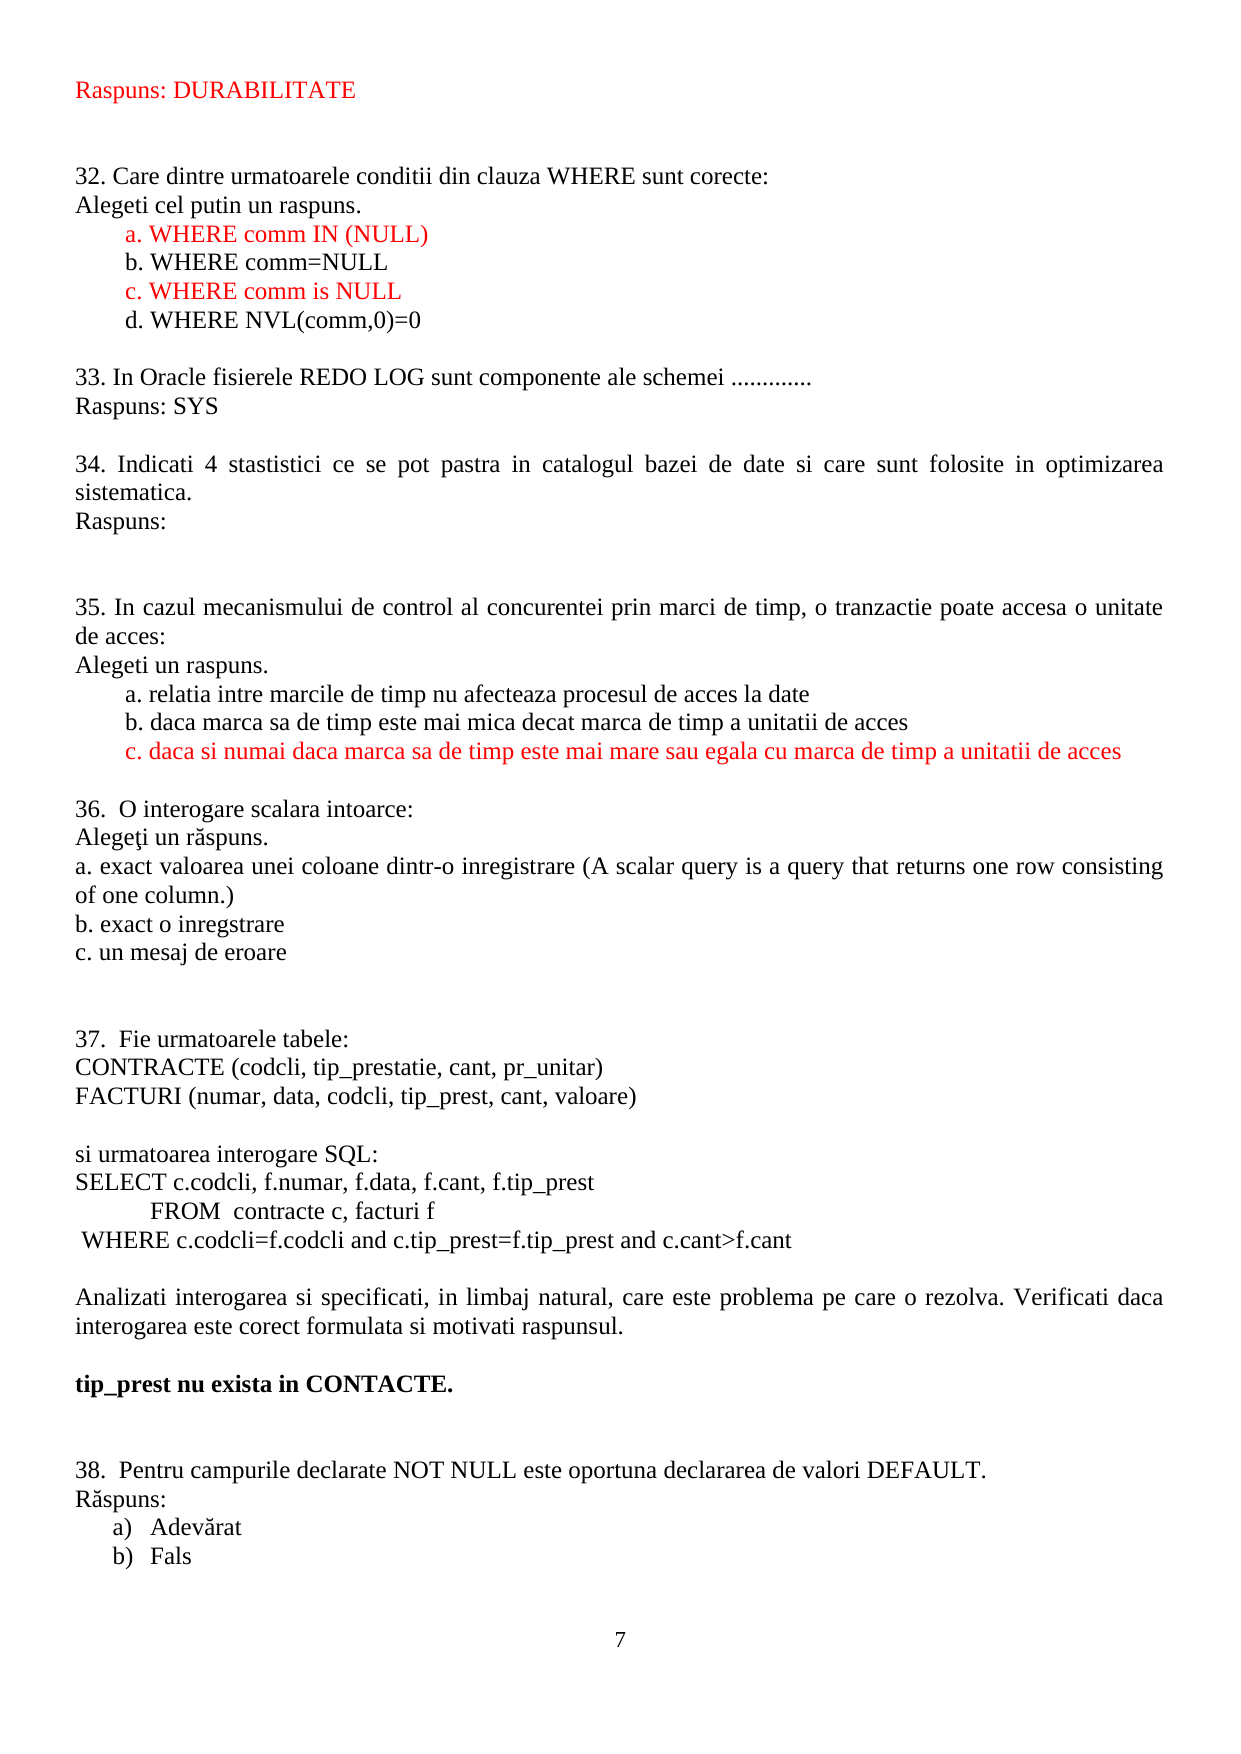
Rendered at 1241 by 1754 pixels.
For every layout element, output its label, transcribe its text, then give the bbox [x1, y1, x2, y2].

text SELECT c.codcli, f.numar, f.data, f.cant, f.tip_prest [75, 1167, 1165, 1196]
text Raspuns: SYS [75, 391, 1165, 420]
text Răspuns: [75, 1484, 1165, 1512]
text b. WHERE comm=NULL [75, 247, 1165, 276]
text 34. Indicati 4 stastistici ce se pot pastra in catalogul bazei de date si care sunt folosite in optimizarea sistematica. [75, 449, 1165, 506]
text Analizati interogarea si specificati, in limbaj natural, care este problema pe care o rezolva. Verificati daca interogarea este corect formulata si motivati raspunsul. [75, 1282, 1165, 1340]
text 36. O interogare scalara intoarce: [75, 794, 1165, 822]
text 33. In Oracle fisierele REDO LOG sunt componente ale schemei ............. [75, 362, 1165, 391]
text a. exact valoarea unei coloane dintr-o inregistrare (A scalar query is a query that returns one row consisting of one column.) [75, 851, 1165, 909]
text 38. Pentru campurile declarate NOT NULL este oportuna declararea de valori DEFAULT. [75, 1455, 1165, 1484]
text d. WHERE NVL(comm,0)=0 [75, 305, 1165, 334]
text c. un mesaj de eroare [75, 937, 1165, 966]
list Fals [112, 1541, 1165, 1570]
text Alegeţi un răspuns. [75, 822, 1165, 851]
text c. daca si numai daca marca sa de timp este mai mare sau egala cu marca de timp a unitatii de acces [75, 736, 1165, 765]
text b. daca marca sa de timp este mai mica decat marca de timp a unitatii de acces [75, 707, 1165, 736]
text Raspuns: DURABILITATE [75, 75, 1165, 104]
text a. relatia intre marcile de timp nu afecteaza procesul de acces la date [75, 679, 1165, 707]
text si urmatoarea interogare SQL: [75, 1139, 1165, 1167]
list Adevărat [112, 1512, 1165, 1541]
text Alegeti un raspuns. [75, 650, 1165, 679]
text Raspuns: [75, 506, 1165, 535]
text FROM contracte c, facturi f [75, 1196, 1165, 1225]
text CONTRACTE (codcli, tip_prestatie, cant, pr_unitar) [75, 1052, 1165, 1081]
text c. WHERE comm is NULL [75, 276, 1165, 305]
text b. exact o inregstrare [75, 909, 1165, 937]
text WHERE c.codcli=f.codcli and c.tip_prest=f.tip_prest and c.cant>f.cant [75, 1225, 1165, 1254]
text FACTURI (numar, data, codcli, tip_prest, cant, valoare) [75, 1081, 1165, 1110]
text tip_prest nu exista in CONTACTE. [75, 1369, 1165, 1397]
text 32. Care dintre urmatoarele conditii din clauza WHERE sunt corecte: [75, 161, 1165, 190]
text 35. In cazul mecanismului de control al concurentei prin marci de timp, o tranzactie poate accesa o unitate de acces: [75, 592, 1165, 650]
text 37. Fie urmatoarele tabele: [75, 1024, 1165, 1052]
text a. WHERE comm IN (NULL) [75, 219, 1165, 247]
text Alegeti cel putin un raspuns. [75, 190, 1165, 219]
